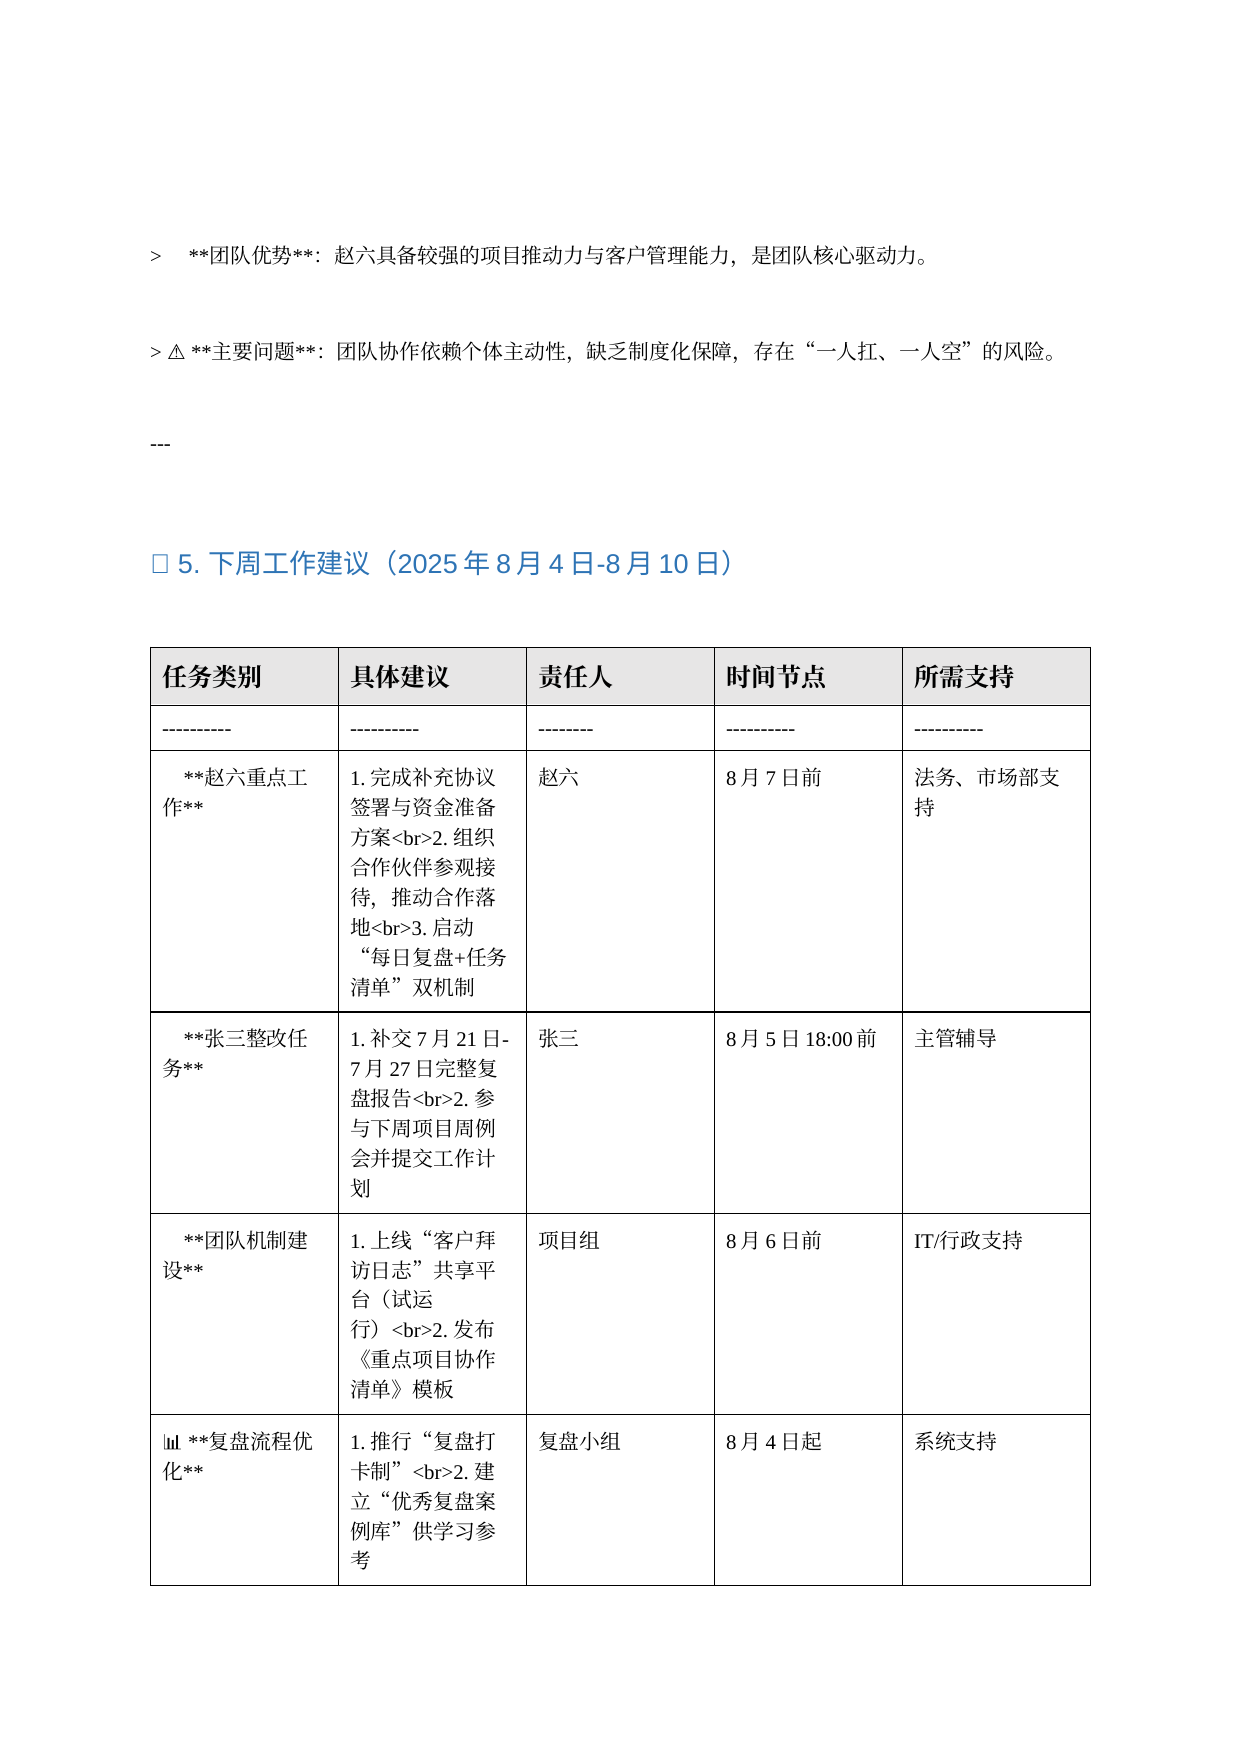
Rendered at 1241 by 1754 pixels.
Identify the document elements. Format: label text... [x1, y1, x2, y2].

table_cell 项目组 [527, 1214, 714, 1414]
table_cell ---------- [903, 706, 1090, 750]
table_cell 法务、市场部支持 [903, 751, 1090, 1011]
table_cell 1. 上线“客户拜访日志”共享平台（试运行）<br>2. 发布《重点项目协作清单》模板 [339, 1214, 526, 1414]
table_header 责任人 [527, 648, 714, 704]
table_cell 赵六 [527, 751, 714, 1011]
text --- [150, 431, 1090, 455]
table_cell 1. 补交7月21日-7月27日完整复盘报告<br>2. 参与下周项目周例会并提交工作计划 [339, 1013, 526, 1213]
table_cell 8月6日前 [715, 1214, 902, 1414]
table_header 具体建议 [339, 648, 526, 704]
table_cell 🔄 **团队机制建设** [151, 1214, 338, 1414]
table_cell ---------- [715, 706, 902, 750]
table_header 时间节点 [715, 648, 902, 704]
table_cell IT/行政支持 [903, 1214, 1090, 1414]
table_cell 📊 **复盘流程优化** [151, 1415, 338, 1585]
table_cell ✅ **赵六重点工作** [151, 751, 338, 1011]
table_cell ✅ **张三整改任务** [151, 1013, 338, 1213]
table_cell 复盘小组 [527, 1415, 714, 1585]
table_cell 主管辅导 [903, 1013, 1090, 1213]
text > ⚠️ **主要问题**：团队协作依赖个体主动性，缺乏制度化保障，存在“一人扛、一人空”的风险。 [150, 335, 1090, 365]
table_cell ---------- [339, 706, 526, 750]
table_cell 8月7日前 [715, 751, 902, 1011]
table_cell 8月5日18:00前 [715, 1013, 902, 1213]
text > ✅ **团队优势**：赵六具备较强的项目推动力与客户管理能力，是团队核心驱动力。 [150, 240, 1090, 270]
table_header 任务类别 [151, 648, 338, 704]
table_cell 8月4日起 [715, 1415, 902, 1585]
table_cell -------- [527, 706, 714, 750]
table_cell 系统支持 [903, 1415, 1090, 1585]
table_header 所需支持 [903, 648, 1090, 704]
table_cell 1. 推行“复盘打卡制”<br>2. 建立“优秀复盘案例库”供学习参考 [339, 1415, 526, 1585]
table_cell 1. 完成补充协议签署与资金准备方案<br>2. 组织合作伙伴参观接待，推动合作落地<br>3. 启动“每日复盘+任务清单”双机制 [339, 751, 526, 1011]
table_cell 张三 [527, 1013, 714, 1213]
subtitle 📅 5. 下周工作建议（2025年8月4日-8月10日） [150, 542, 1090, 581]
table_cell ---------- [151, 706, 338, 750]
